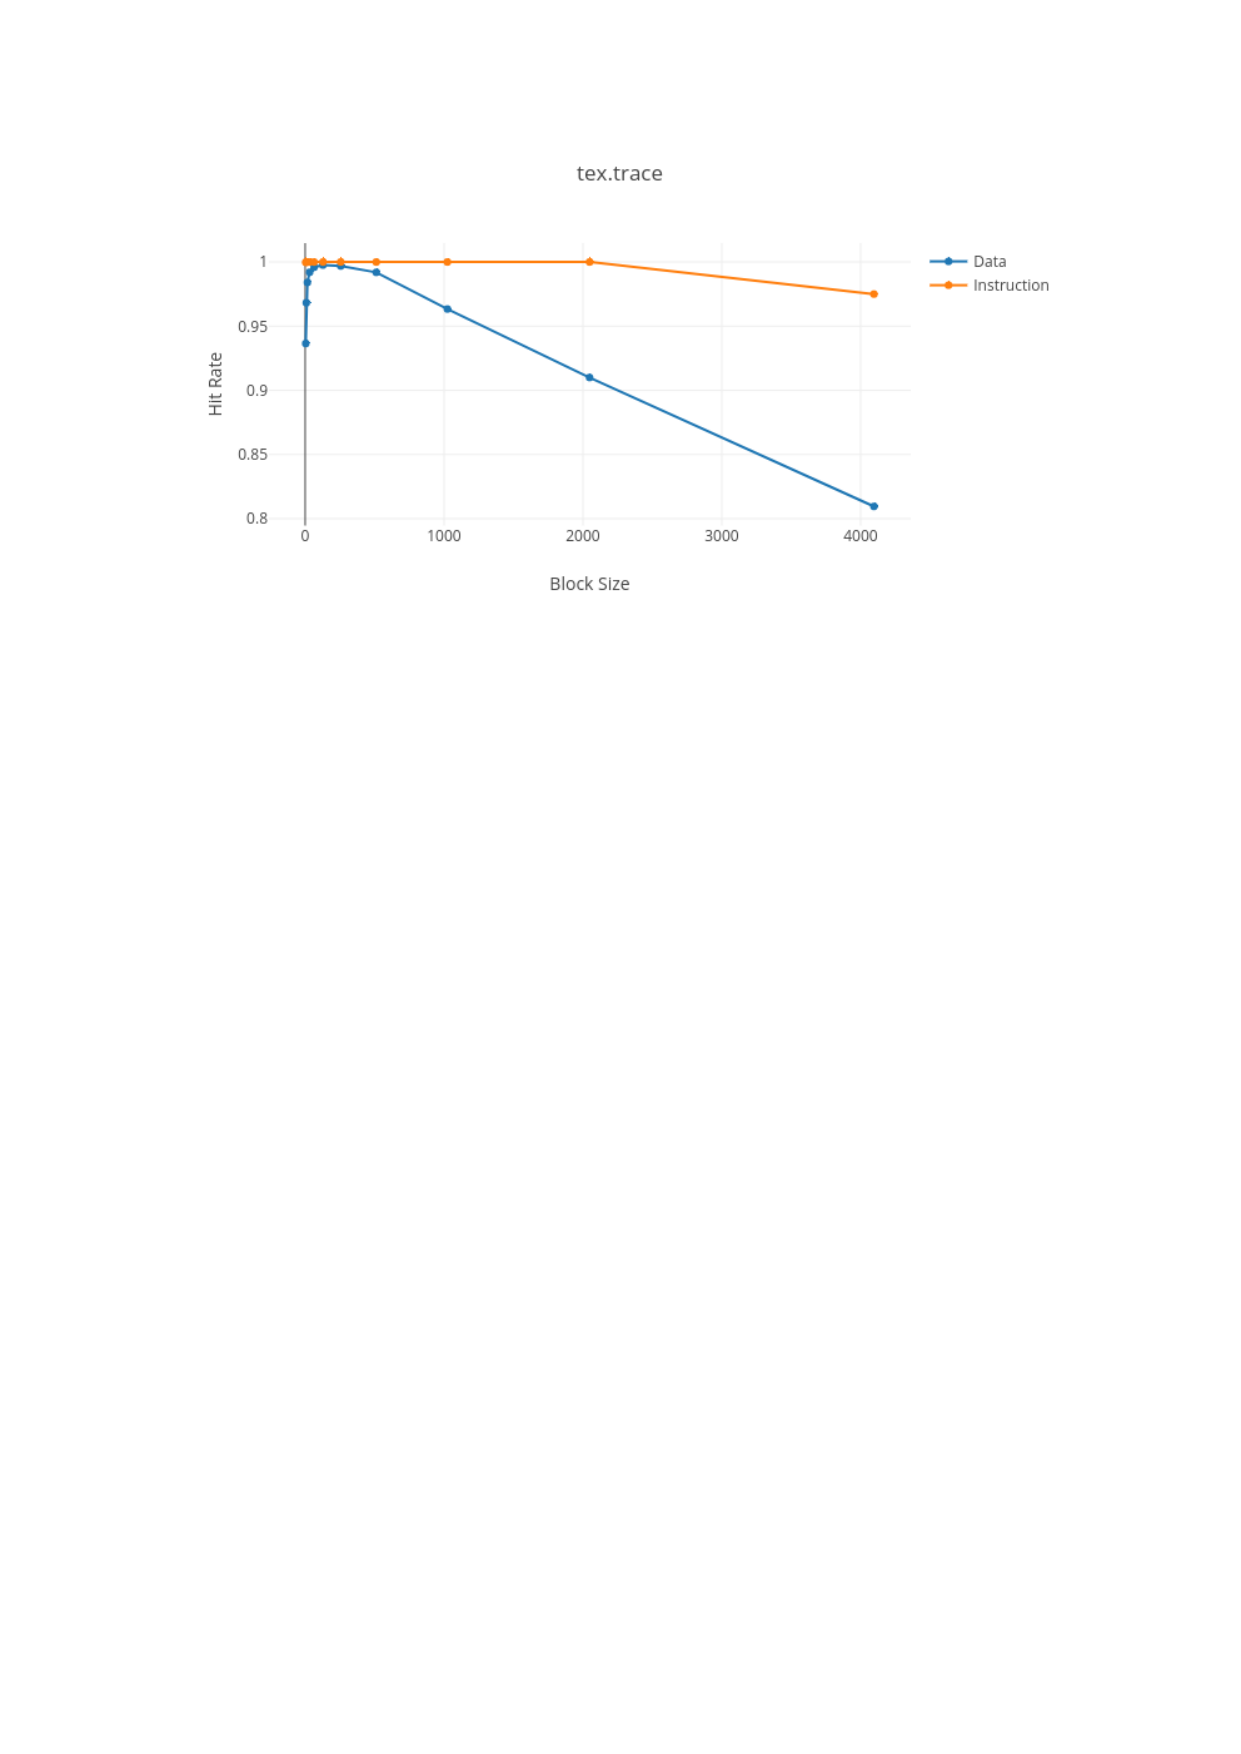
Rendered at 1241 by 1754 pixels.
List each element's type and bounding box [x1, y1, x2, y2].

picture [169, 118, 1071, 624]
